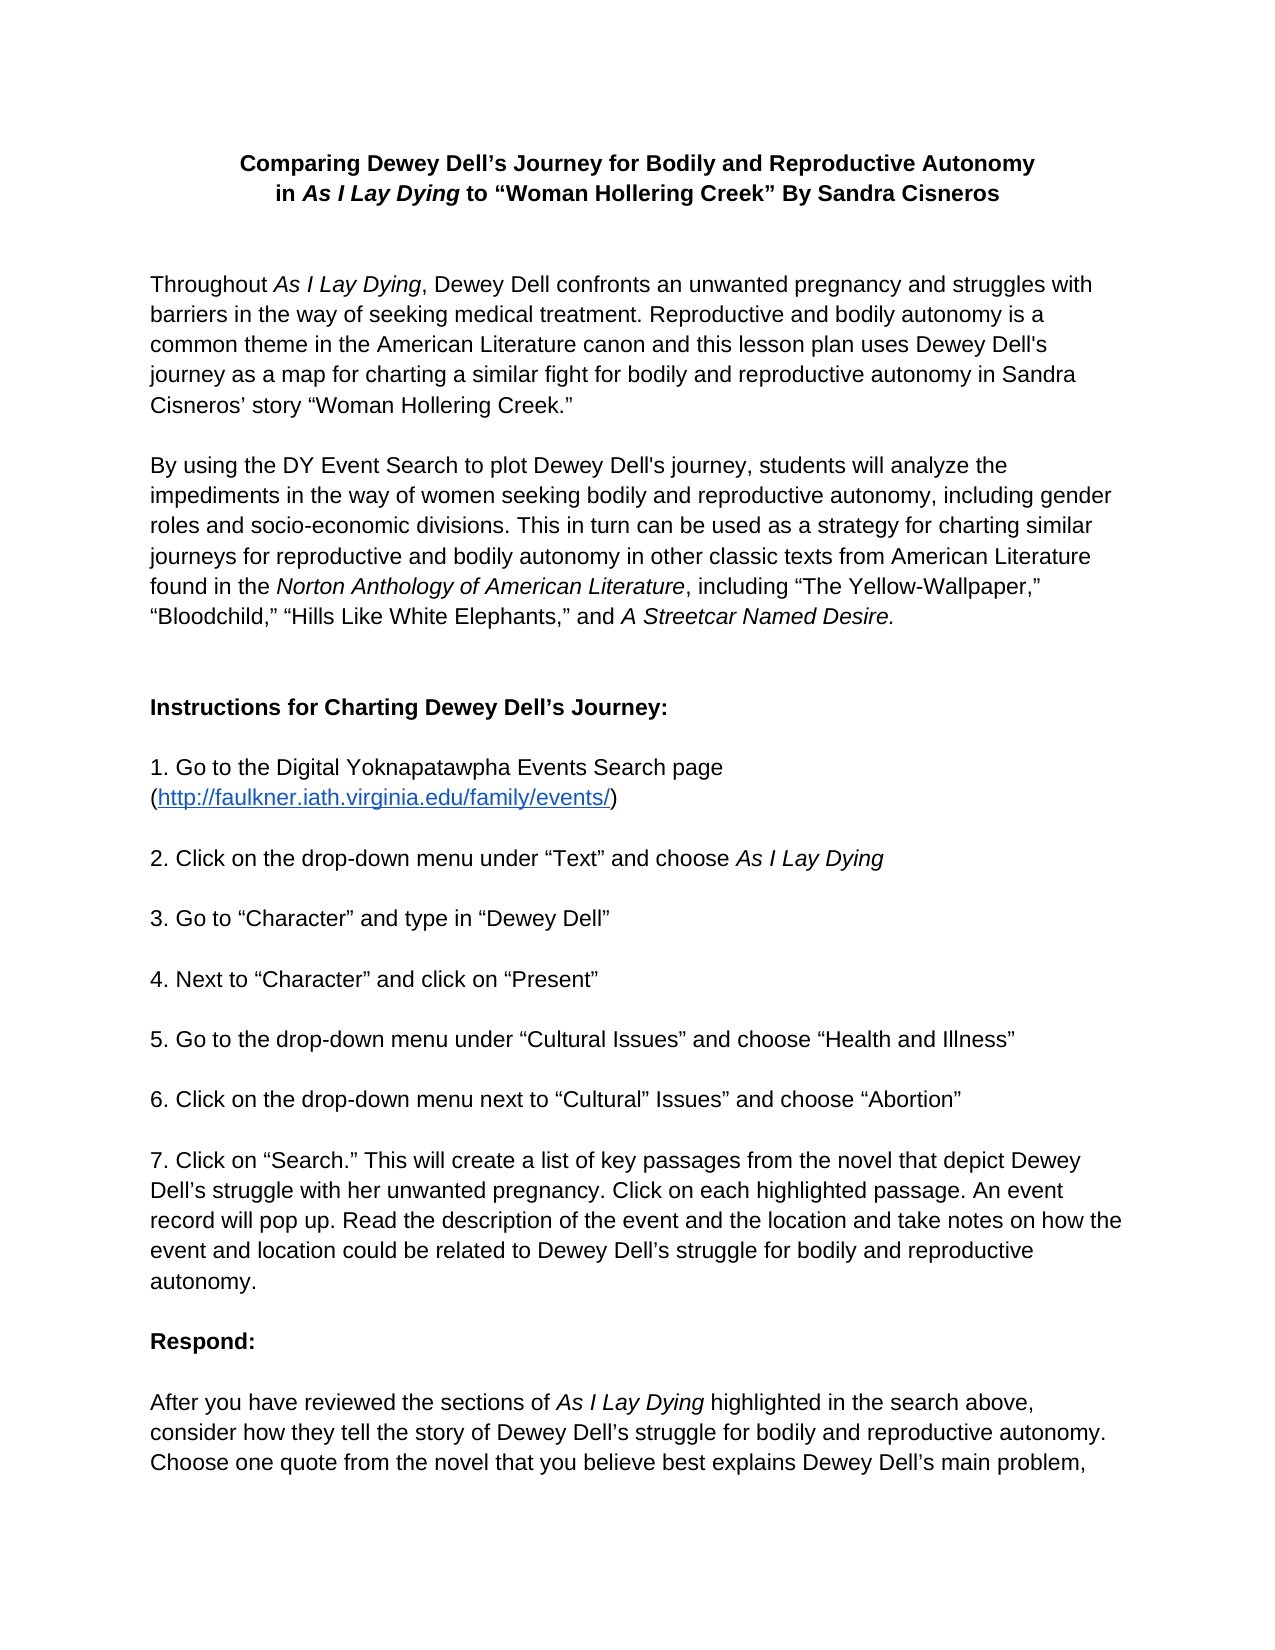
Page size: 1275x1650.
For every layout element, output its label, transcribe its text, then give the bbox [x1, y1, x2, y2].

text Throughout As I Lay Dying, Dewey Dell confronts an unwanted pregnancy and struggles with barriers in the way of seeking medical treatment. Reproductive and bodily autonomy is a common theme in the American Literature canon and this lesson plan uses Dewey Dell's journey as a map for charting a similar fight for bodily and reproductive autonomy in Sandra Cisneros’ story “Woman Hollering Creek.” [150, 271, 1125, 418]
text 2. Click on the drop-down menu under “Text” and choose As I Lay Dying [150, 845, 1125, 871]
text 3. Go to “Character” and type in “Dewey Dell” [150, 905, 1125, 932]
text 6. Click on the drop-down menu next to “Cultural” Issues” and choose “Abortion” [150, 1086, 1125, 1113]
text Comparing Dewey Dell’s Journey for Bodily and Reproductive Autonomy [150, 150, 1125, 176]
text in As I Lay Dying to “Woman Hollering Creek” By Sandra Cisneros [150, 180, 1125, 207]
text 4. Next to “Character” and click on “Present” [150, 966, 1125, 992]
text 7. Click on “Search.” This will create a list of key passages from the novel that depict Dewey Dell’s struggle with her unwanted pregnancy. Click on each highlighted passage. An event record will pop up. Read the description of the event and the location and take notes on how the event and location could be related to Dewey Dell’s struggle for bodily and reproductive autonomy. [150, 1147, 1125, 1294]
text Instructions for Charting Dewey Dell’s Journey: [150, 694, 1125, 720]
text Respond: [150, 1328, 1125, 1354]
text 1. Go to the Digital Yoknapatawpha Events Search page (http://faulkner.iath.virginia.edu/family/events/) [150, 754, 1125, 811]
text By using the DY Event Search to plot Dewey Dell's journey, students will analyze the impediments in the way of women seeking bodily and reproductive autonomy, including gender roles and socio-economic divisions. This in turn can be used as a strategy for charting similar journeys for reproductive and bodily autonomy in other classic texts from American Literature found in the Norton Anthology of American Literature, including “The Yellow-Wallpaper,” “Bloodchild,” “Hills Like White Elephants,” and A Streetcar Named Desire. [150, 452, 1125, 629]
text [150, 1388, 1125, 1475]
text 5. Go to the drop-down menu under “Cultural Issues” and choose “Health and Illness” [150, 1026, 1125, 1052]
